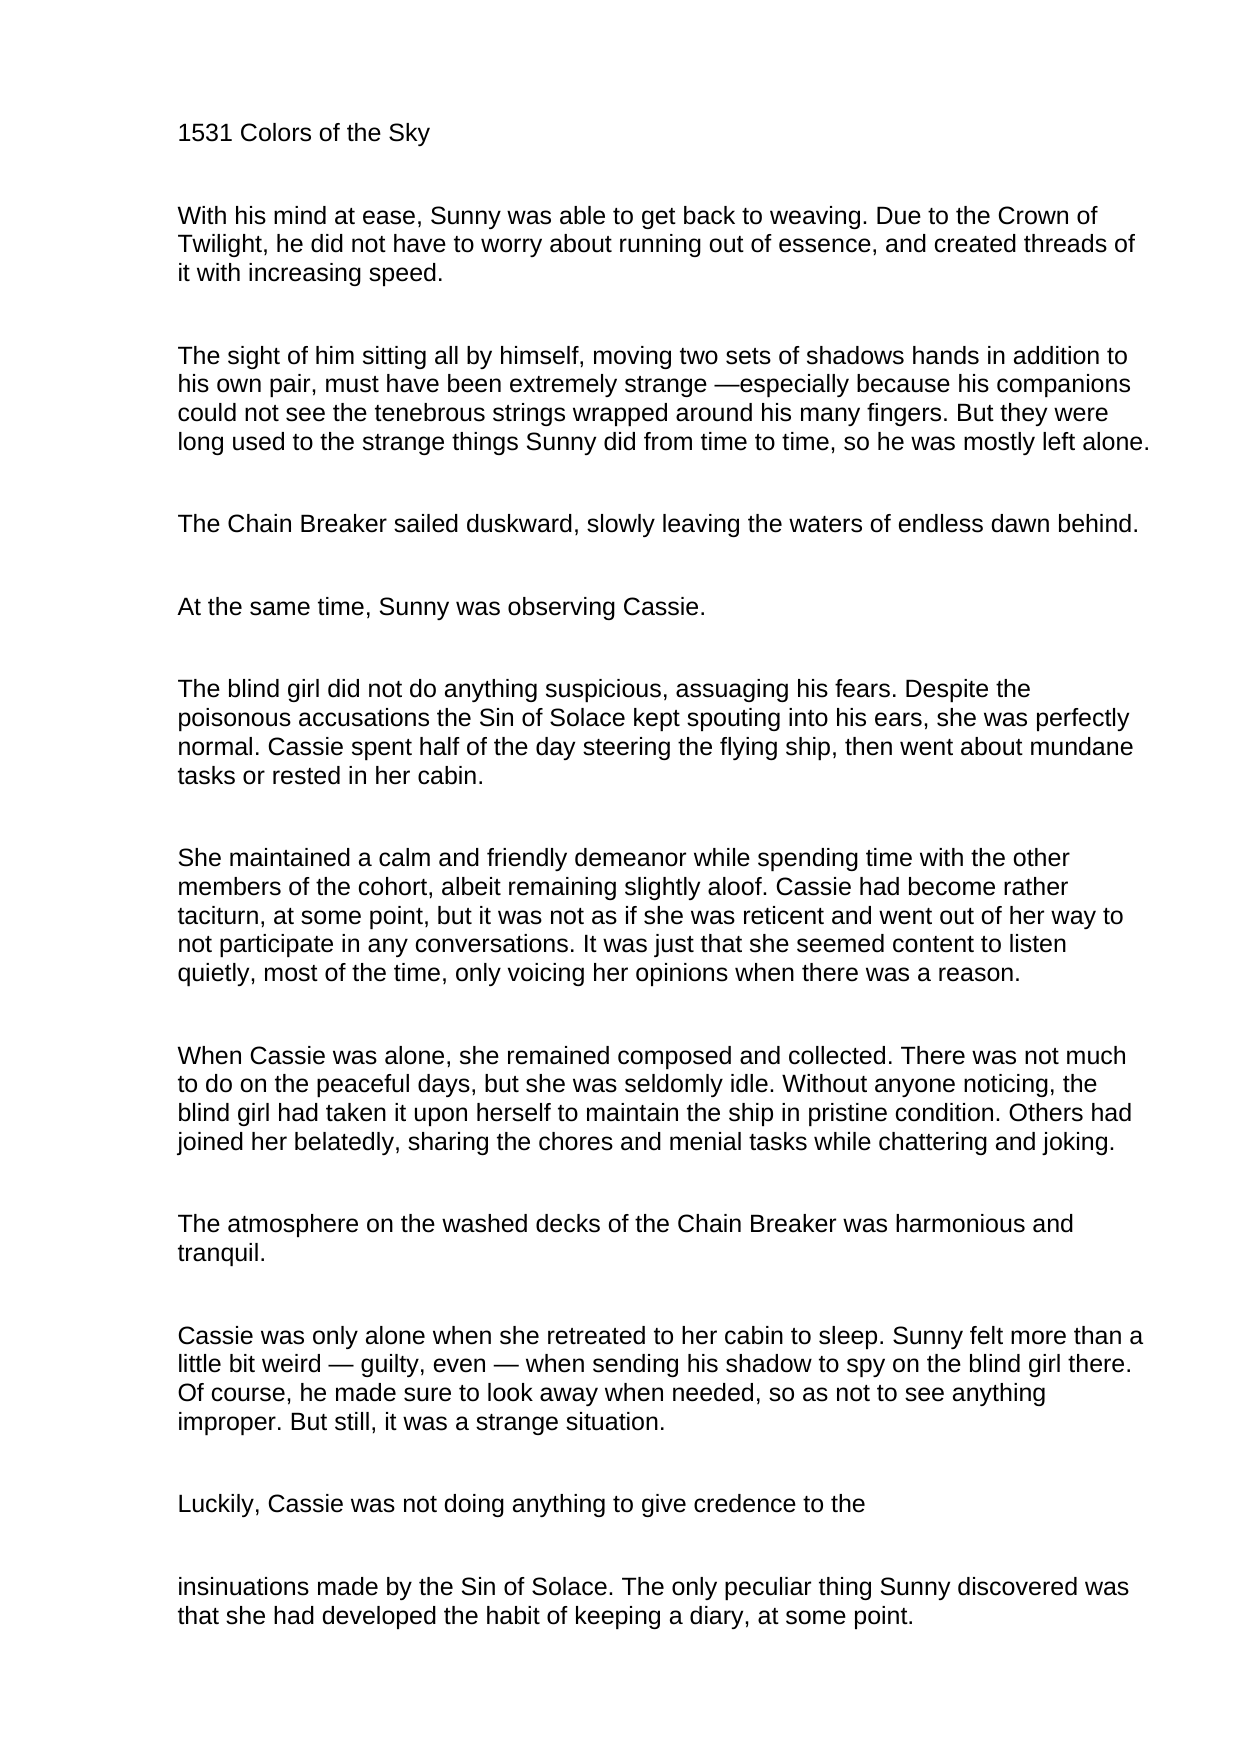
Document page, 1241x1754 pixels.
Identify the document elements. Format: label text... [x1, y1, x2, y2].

text The Chain Breaker sailed duskward, slowly leaving the waters of endless dawn behind. [177, 509, 1152, 538]
text Cassie was only alone when she retreated to her cabin to sleep. Sunny felt more than a little bit weird — guilty, even — when sending his shadow to spy on the blind girl there. Of course, he made sure to look away when needed, so as not to see anything improper. But still, it was a strange situation. [177, 1321, 1152, 1436]
text The blind girl did not do anything suspicious, assuaging his fears. Despite the poisonous accusations the Sin of Solace kept spouting into his ears, she was perfectly normal. Cassie spent half of the day steering the flying ship, then went about mundane tasks or rested in her cabin. [177, 674, 1152, 789]
text The atmosphere on the washed decks of the Chain Breaker was harmonious and tranquil. [177, 1209, 1152, 1267]
text With his mind at ease, Sunny was able to get back to weaving. Due to the Crown of Twilight, he did not have to worry about running out of essence, and created threads of it with increasing speed. [177, 201, 1152, 287]
text 1531 Colors of the Sky [177, 118, 1152, 147]
text When Cassie was alone, she remained composed and collected. There was not much to do on the peaceful days, but she was seldomly idle. Without anyone noticing, the blind girl had taken it upon herself to maintain the ship in pristine condition. Others had joined her belatedly, sharing the chores and menial tasks while chattering and joking. [177, 1041, 1152, 1156]
text The sight of him sitting all by himself, moving two sets of shadows hands in addition to his own pair, must have been extremely strange —especially because his companions could not see the tenebrous strings wrapped around his many fingers. But they were long used to the strange things Sunny did from time to time, so he was mostly left alone. [177, 341, 1152, 456]
text She maintained a calm and friendly demeanor while spending time with the other members of the cohort, albeit remaining slightly aloof. Cassie had become rather taciturn, at some point, but it was not as if she was reticent and went out of her way to not participate in any conversations. It was just that she seemed content to listen quietly, most of the time, only voicing her opinions when there was a reason. [177, 843, 1152, 987]
text insinuations made by the Sin of Solace. The only peculiar thing Sunny discovered was that she had developed the habit of keeping a diary, at some point. [177, 1572, 1152, 1629]
text Luckily, Cassie was not doing anything to give credence to the [177, 1489, 1152, 1518]
text At the same time, Sunny was observing Cassie. [177, 592, 1152, 621]
